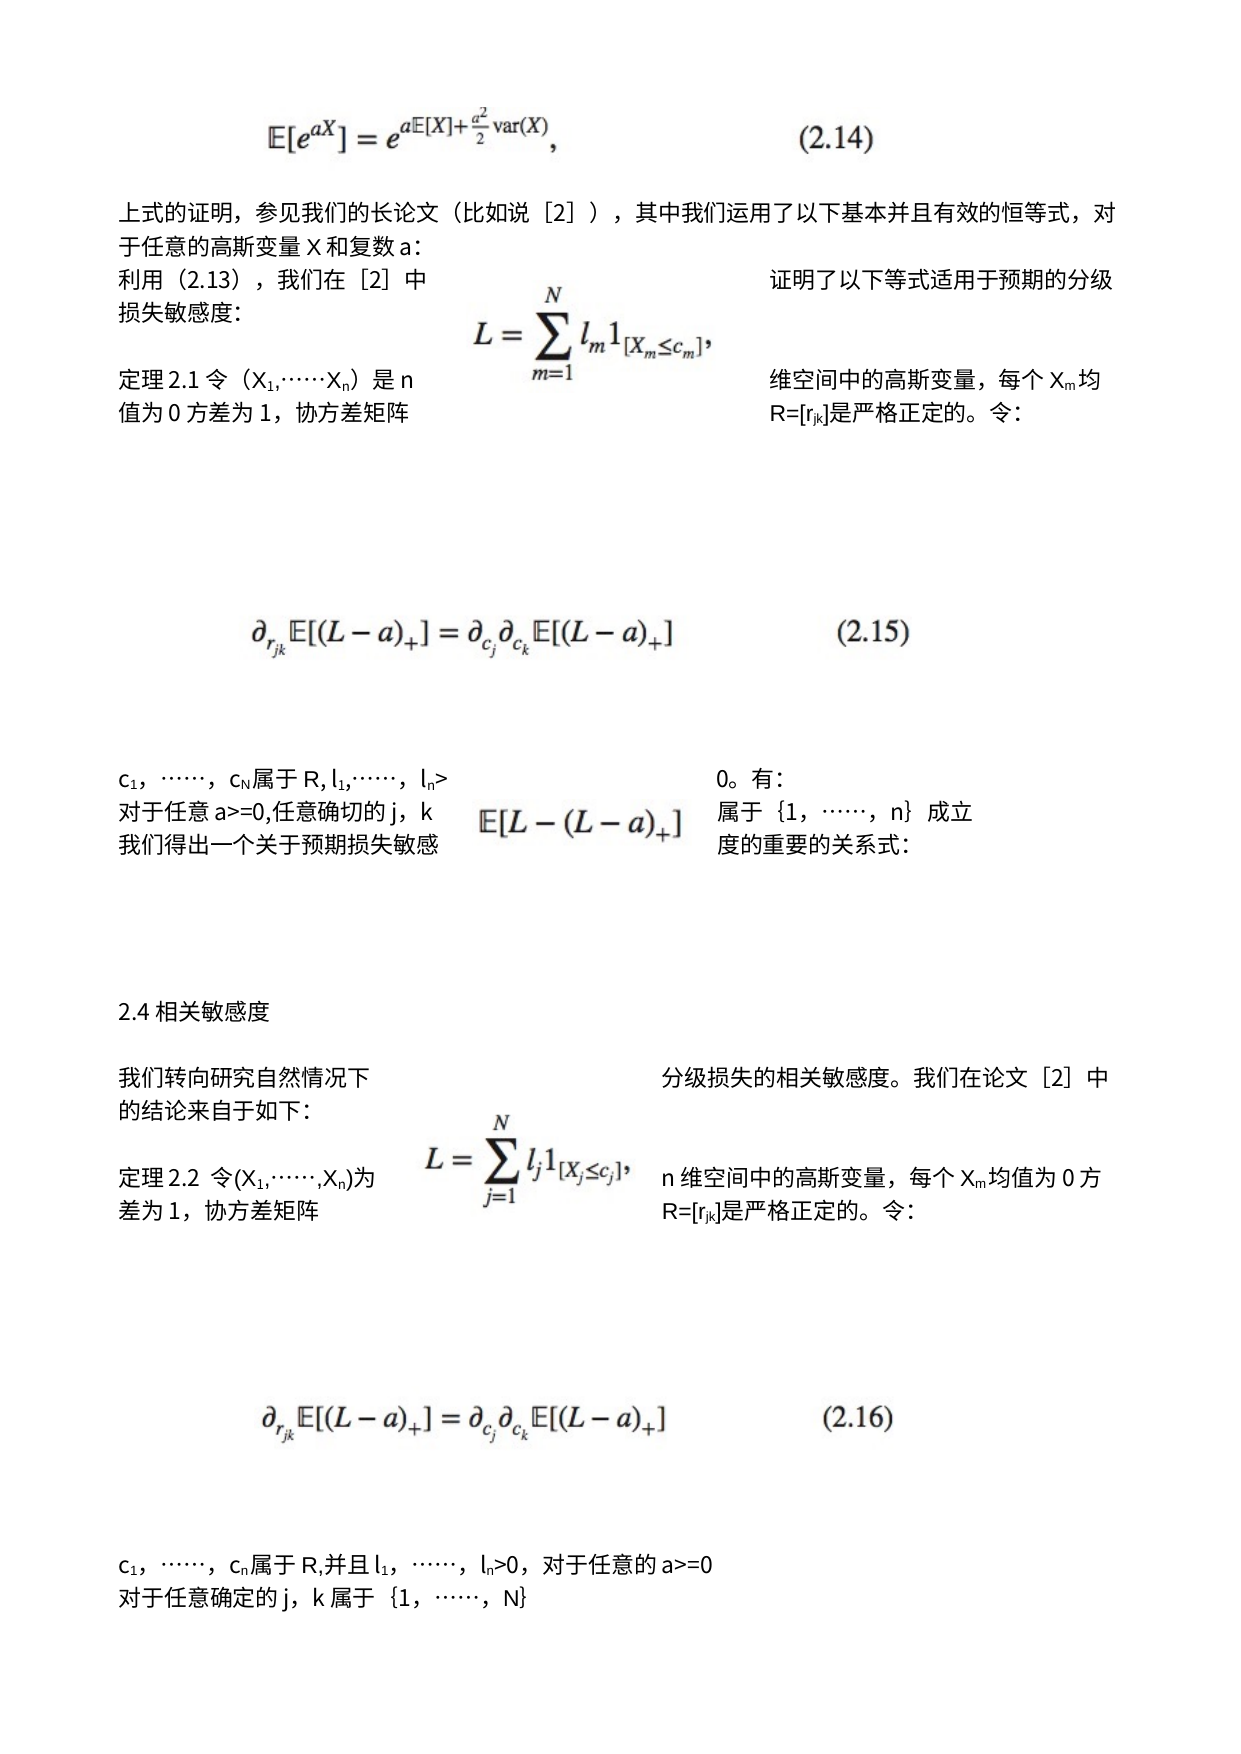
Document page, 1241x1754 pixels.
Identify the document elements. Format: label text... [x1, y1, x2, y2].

picture [254, 1386, 909, 1456]
text c1，……，cN属于R, l1,……，ln>0。有： [118, 761, 1122, 794]
text 我们转向研究自然情况下分级损失的相关敏感度。我们在论文［2］中的结论来自于如下： [118, 1060, 1122, 1126]
text 2.4 相关敏感度 [118, 993, 1122, 1027]
text c1，……，cn属于R,并且l1，……，ln>0，对于任意的a>=0 [118, 1547, 1122, 1580]
picture [471, 799, 692, 850]
text 定理2.2 令(X1,……,Xn)为n维空间中的高斯变量，每个Xm均值为0方差为1，协方差矩阵R=[rjk]是严格正定的。令： [118, 1159, 1122, 1226]
text 对于任意确定的j，k属于｛1，……，N｝ [118, 1580, 1122, 1613]
text 定理2.1 令（X1,……Xn）是n维空间中的高斯变量，每个Xm均值为0方差为1，协方差矩阵R=[rjk]是严格正定的。令： [118, 361, 1122, 428]
picture [238, 594, 912, 670]
picture [465, 280, 745, 393]
picture [263, 107, 887, 171]
picture [405, 1093, 637, 1217]
text 我们得出一个关于预期损失敏感度的重要的关系式： [118, 827, 1122, 861]
text 对于任意a>=0,任意确切的j，k属于｛1，……，n｝成立 [118, 794, 1122, 827]
text 上式的证明，参见我们的长论文（比如说［2］），其中我们运用了以下基本并且有效的恒等式，对于任意的高斯变量X和复数a： [118, 118, 1122, 262]
text 利用（2.13），我们在［2］中证明了以下等式适用于预期的分级损失敏感度： [118, 262, 1122, 328]
